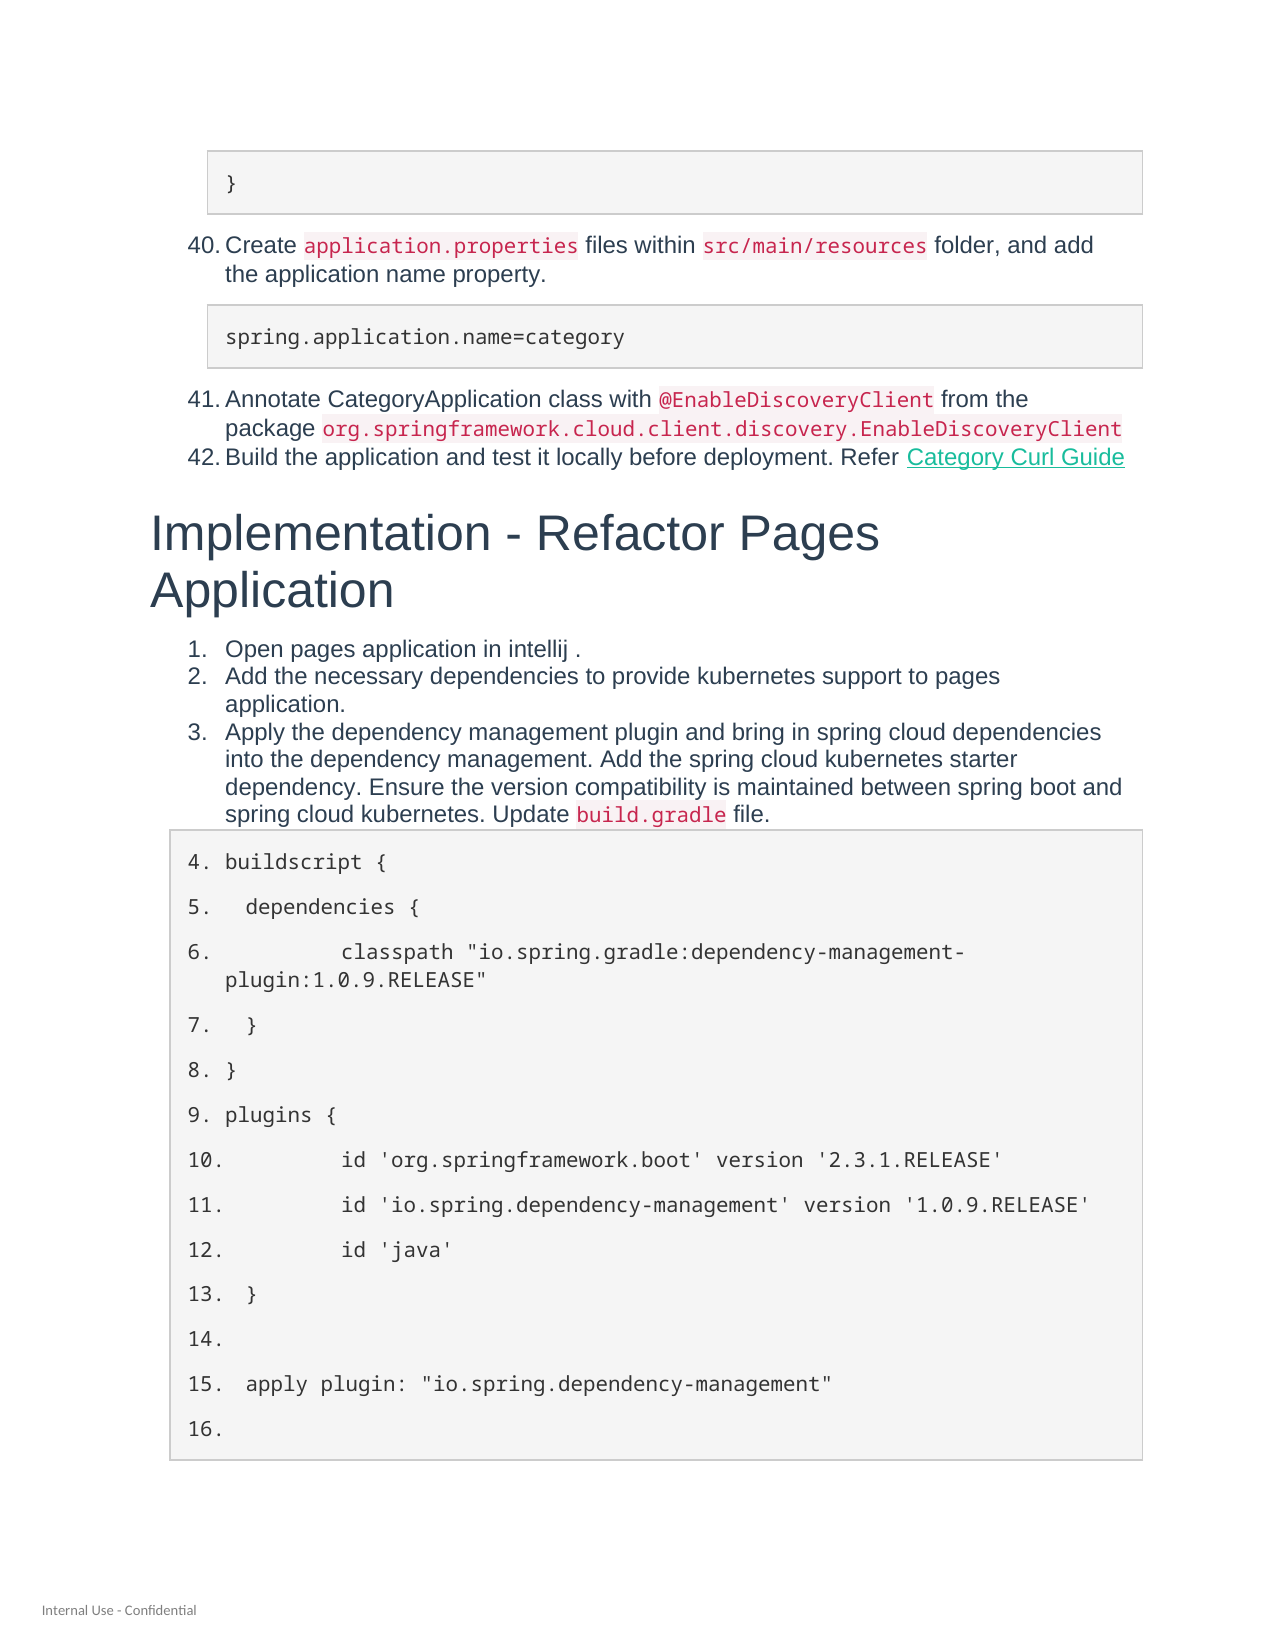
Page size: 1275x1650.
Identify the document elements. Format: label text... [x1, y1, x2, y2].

list } [171, 1037, 1142, 1082]
list plugins { [171, 1082, 1142, 1127]
list id 'java' [171, 1216, 1142, 1261]
list id 'org.springframework.boot' version '2.3.1.RELEASE' [171, 1127, 1142, 1172]
list Add the necessary dependencies to provide kubernetes support to pages application. [187, 662, 1125, 717]
text } [208, 152, 1142, 213]
list Build the application and test it locally before deployment. Refer Category Curl Guide [187, 443, 1125, 470]
list apply plugin: "io.spring.dependency-management" [171, 1351, 1142, 1396]
list Open pages application in intellij . [187, 634, 1125, 662]
list } [171, 1261, 1142, 1306]
list Create application.properties files within src/main/resources folder, and add the application name property. [187, 231, 1125, 288]
list id 'io.spring.dependency-management' version '1.0.9.RELEASE' [171, 1172, 1142, 1216]
list } [171, 992, 1142, 1037]
text spring.application.name=category [208, 306, 1142, 367]
list Annotate CategoryApplication class with @EnableDiscoveryClient from the package org.springframework.cloud.client.discovery.EnableDiscoveryClient [187, 385, 1125, 443]
list buildscript { [171, 831, 1142, 874]
list dependencies { [171, 874, 1142, 919]
list classpath "io.spring.gradle:dependency-management-plugin:1.0.9.RELEASE" [171, 919, 1142, 992]
list Apply the dependency management plugin and bring in spring cloud dependencies into the dependency management. Add the spring cloud kubernetes starter dependency. Ensure the version compatibility is maintained between spring boot and spring cloud kubernetes. Update build.gradle file. [187, 717, 1125, 829]
subtitle Implementation - Refactor Pages Application [150, 503, 1125, 618]
